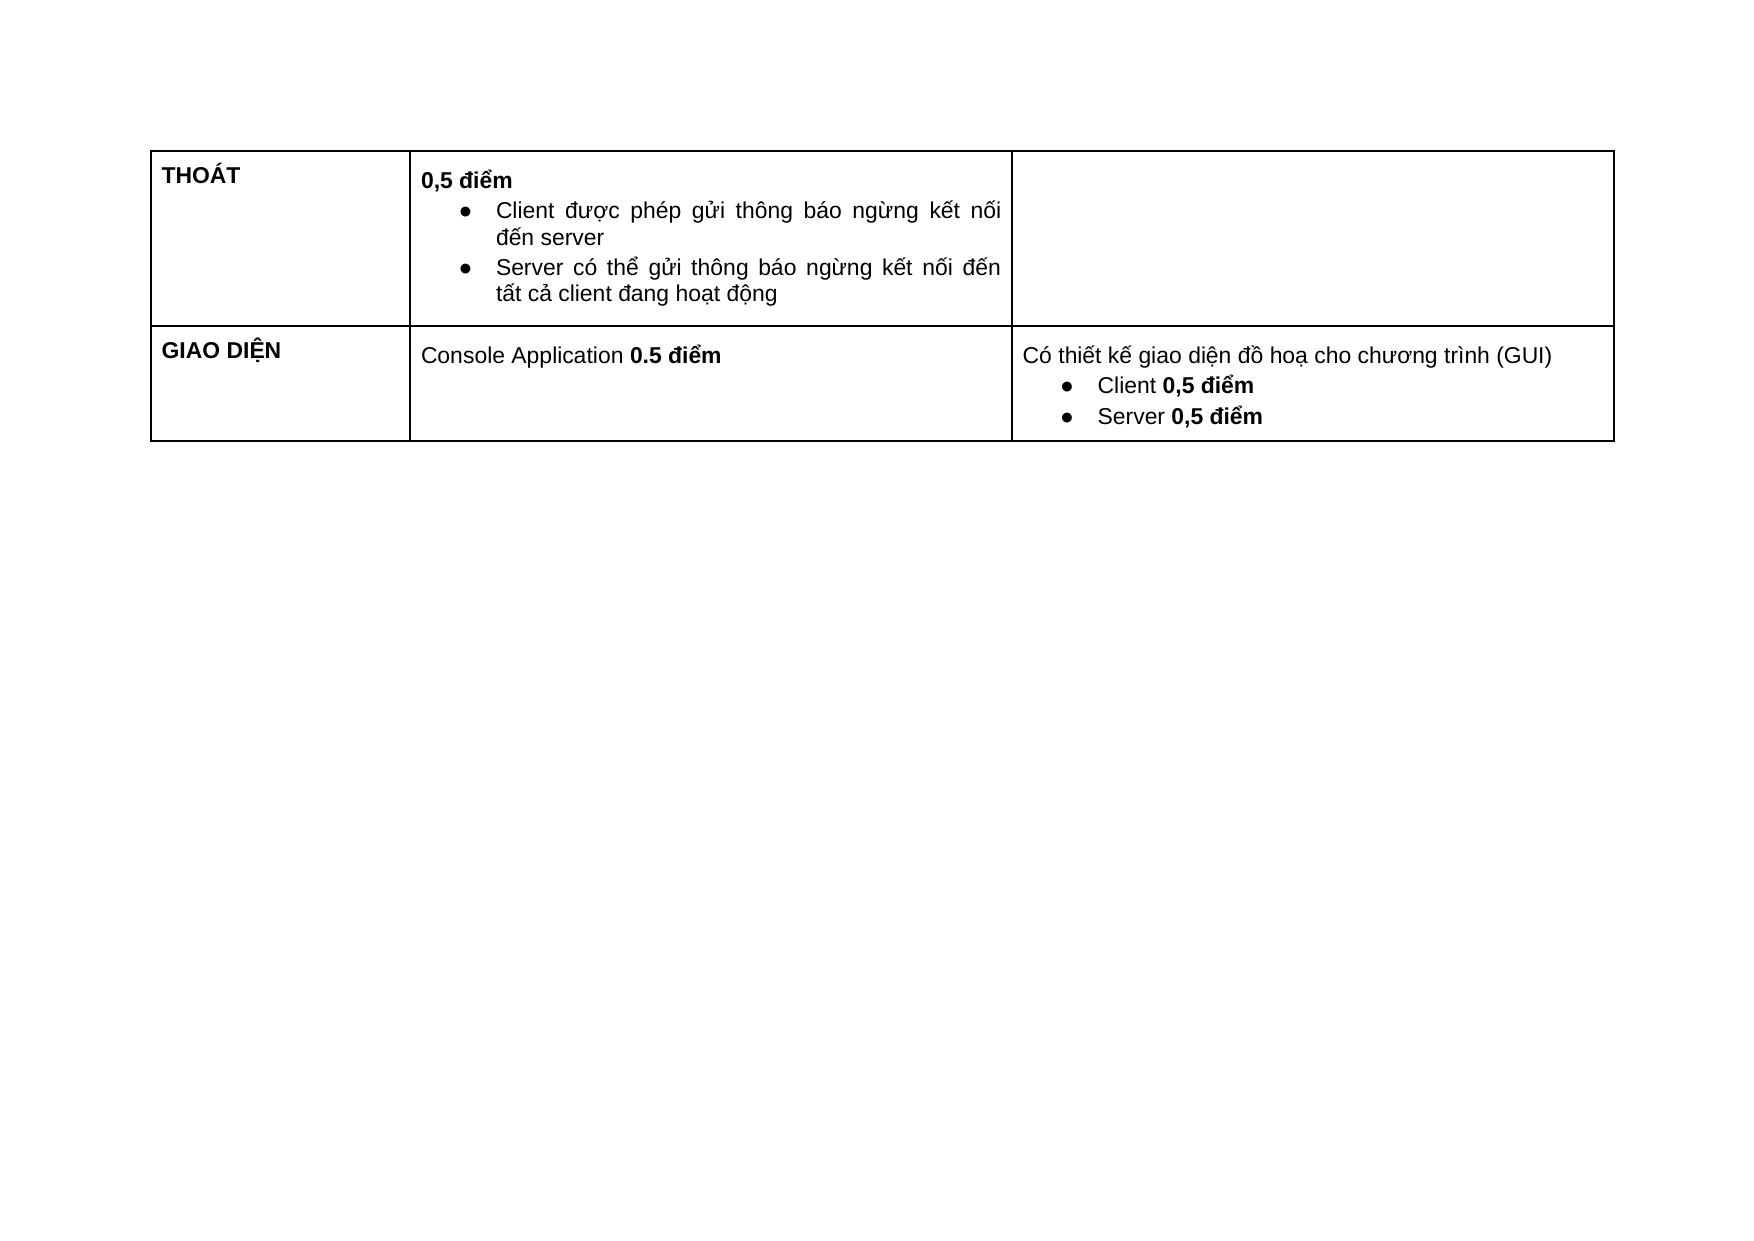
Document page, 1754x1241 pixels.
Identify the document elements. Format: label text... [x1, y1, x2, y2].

table_cell Có thiết kế giao diện đồ hoạ cho chương trình (GUI) Client 0,5 điểm Server 0,5 điểm [1013, 327, 1613, 439]
table_cell Console Application 0.5 điểm [411, 327, 1011, 439]
table_cell [1013, 152, 1613, 325]
table_cell 0,5 điểm Client được phép gửi thông báo ngừng kết nối đến server Server có thể gửi thông báo ngừng kết nối đến tất cả client đang hoạt động [411, 152, 1011, 325]
table_cell GIAO DIỆN [152, 327, 409, 439]
table_cell THOÁT [152, 152, 409, 325]
